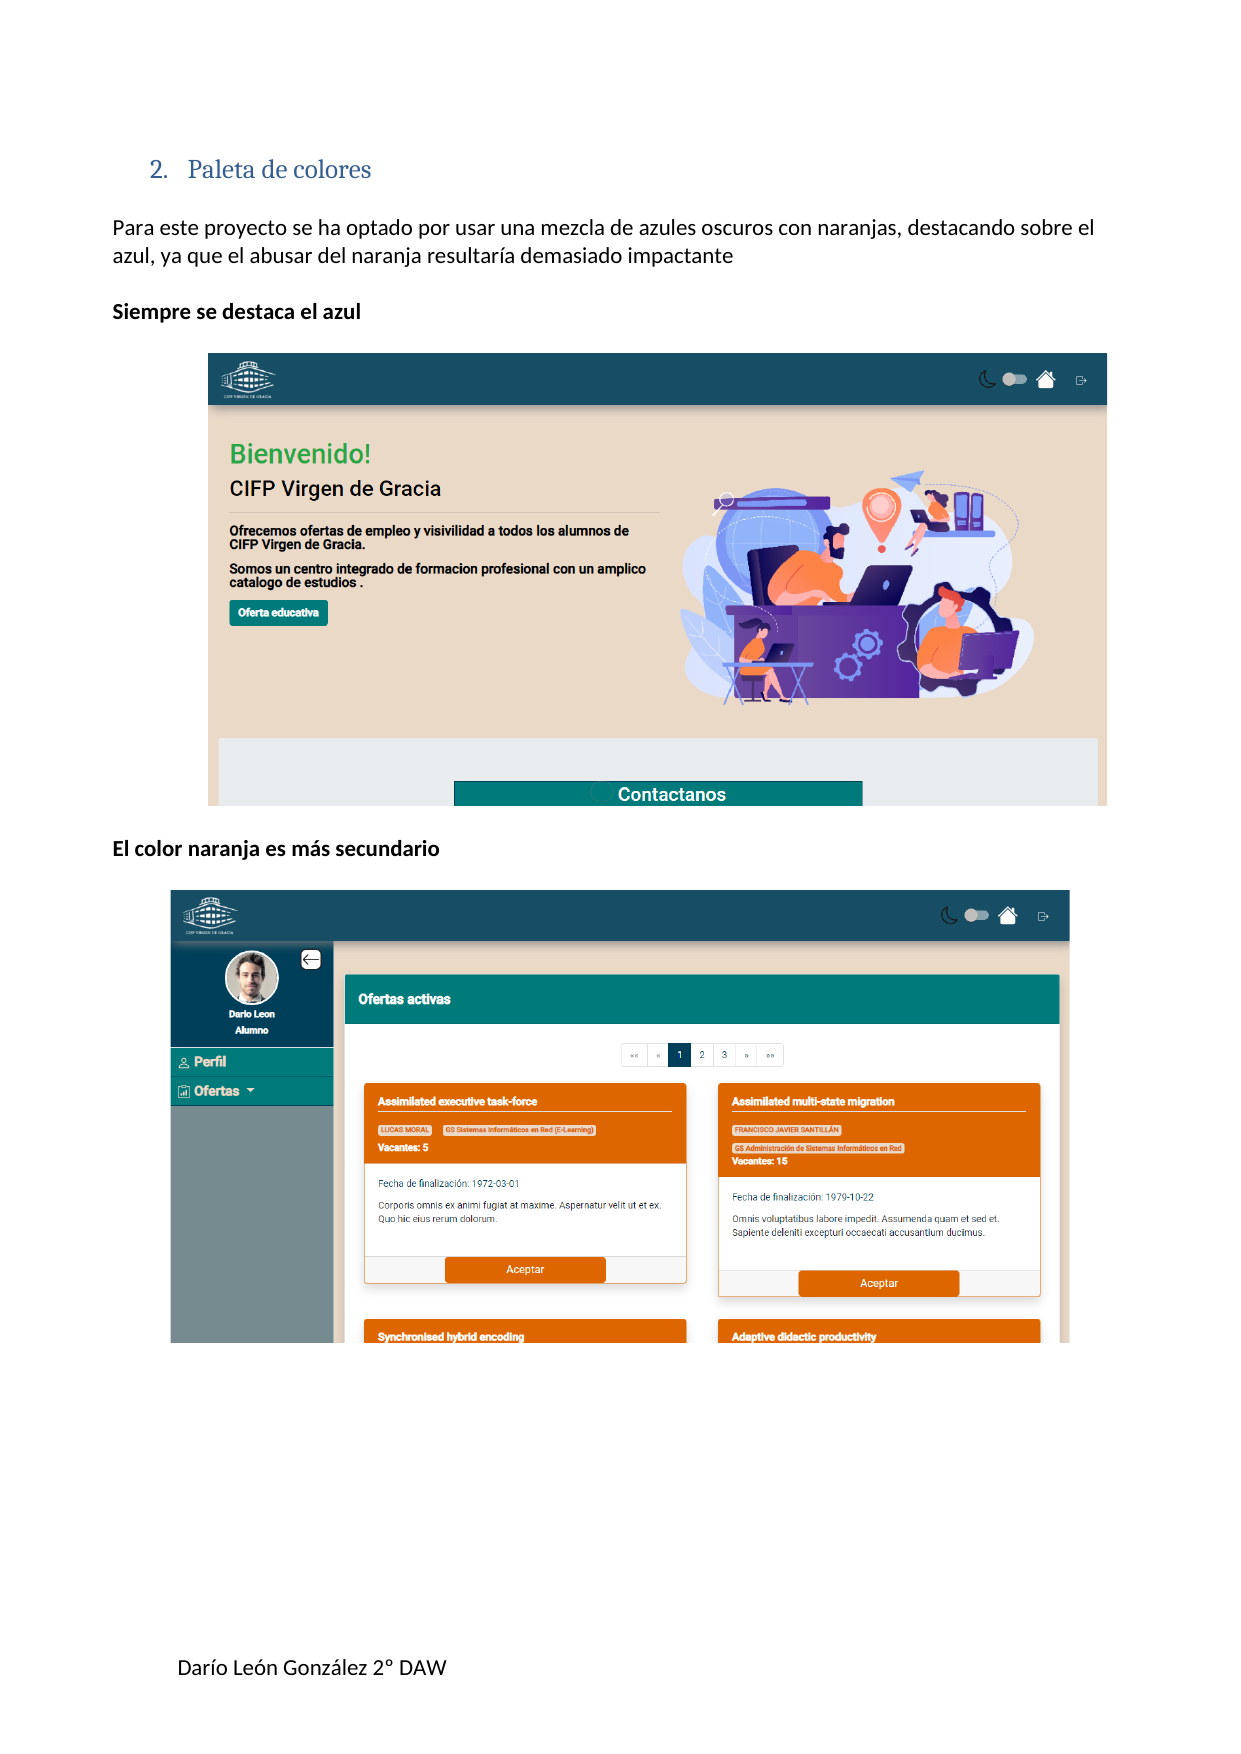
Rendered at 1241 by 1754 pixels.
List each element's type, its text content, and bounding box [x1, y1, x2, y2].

picture [208, 353, 1108, 806]
picture [170, 890, 1070, 1343]
subtitle Paleta de colores [150, 154, 1128, 185]
text Para este proyecto se ha optado por usar una mezcla de azules oscuros con naranjas, destacando sobre el azul, ya que el abusar del naranja resultaría demasiado impactante [112, 213, 1128, 269]
text El color naranja es más secundario [112, 834, 1128, 862]
text Siempre se destaca el azul [112, 297, 1128, 325]
picture [237, 1027, 268, 1033]
picture [259, 1013, 274, 1017]
picture [230, 1011, 251, 1017]
